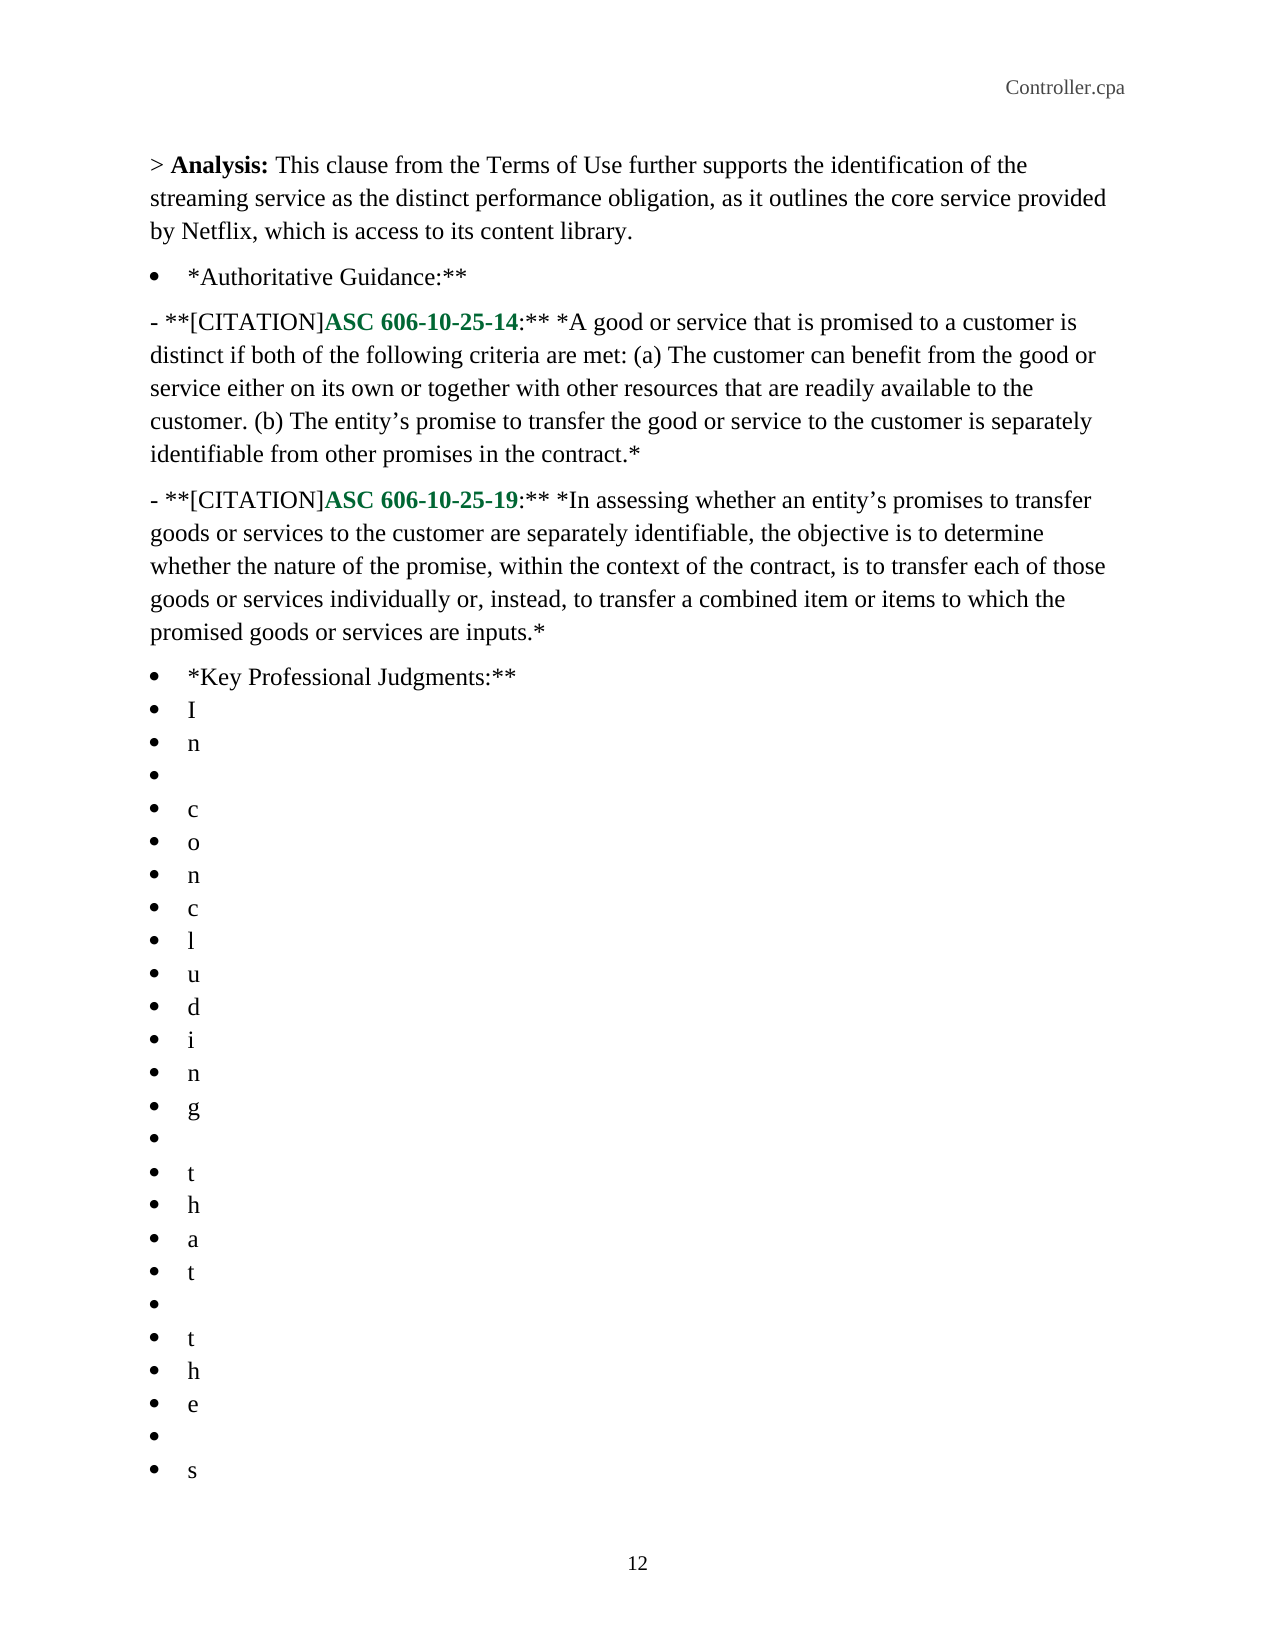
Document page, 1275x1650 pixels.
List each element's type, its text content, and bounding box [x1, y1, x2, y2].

list s [150, 1455, 1125, 1483]
list h [150, 1191, 1125, 1219]
list i [150, 1026, 1125, 1054]
list c [150, 893, 1125, 922]
list *Authoritative Guidance:** [150, 262, 1125, 290]
list n [150, 860, 1125, 889]
list t [150, 1257, 1125, 1285]
list l [150, 926, 1125, 955]
list t [150, 1323, 1125, 1351]
list h [150, 1356, 1125, 1384]
list o [150, 827, 1125, 856]
text > Analysis: This clause from the Terms of Use further supports the identification of the streaming service as the distinct performance obligation, as it outlines the core service provided by Netflix, which is access to its content library. [150, 150, 1125, 245]
list g [150, 1092, 1125, 1120]
list n [150, 1058, 1125, 1087]
list u [150, 959, 1125, 988]
text - **[CITATION]ASC 606-10-25-14:** *A good or service that is promised to a customer is distinct if both of the following criteria are met: (a) The customer can benefit from the good or service either on its own or together with other resources that are readily available to the customer. (b) The entity’s promise to transfer the good or service to the customer is separately identifiable from other promises in the contract.* [150, 307, 1125, 468]
list t [150, 1158, 1125, 1186]
list c [150, 794, 1125, 823]
list I [150, 695, 1125, 724]
text - **[CITATION]ASC 606-10-25-19:** *In assessing whether an entity’s promises to transfer goods or services to the customer are separately identifiable, the objective is to determine whether the nature of the promise, within the context of the contract, is to transfer each of those goods or services individually or, instead, to transfer a combined item or items to which the promised goods or services are inputs.* [150, 485, 1125, 646]
list d [150, 992, 1125, 1021]
list *Key Professional Judgments:** [150, 662, 1125, 691]
list a [150, 1224, 1125, 1252]
list n [150, 728, 1125, 757]
list e [150, 1389, 1125, 1417]
